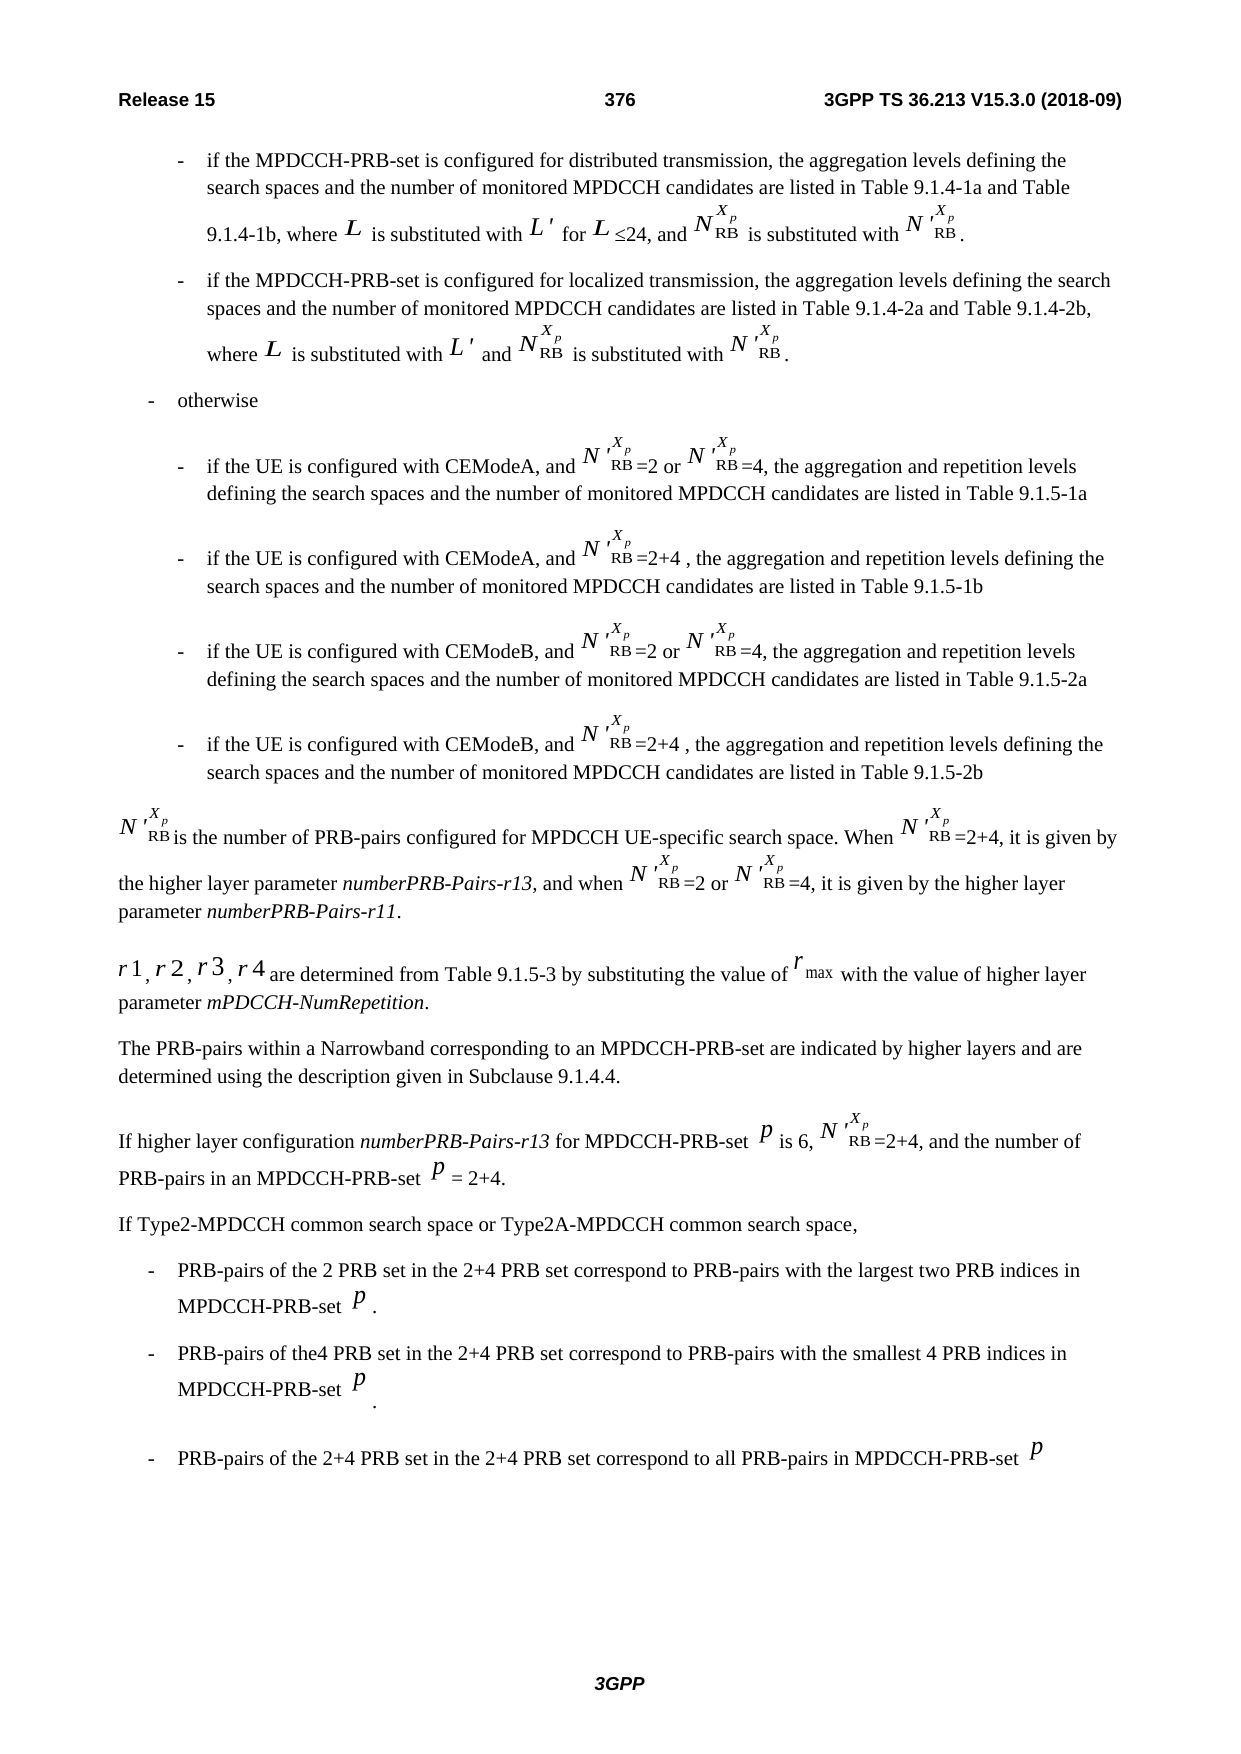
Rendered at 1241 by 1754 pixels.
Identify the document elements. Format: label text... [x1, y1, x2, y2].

text is the number of PRB-pairs configured for MPDCCH UE-specific search space. When =2+4, it is given by the higher layer parameter numberPRB-Pairs-r13, and when =2 or =4, it is given by the higher layer parameter numberPRB-Pairs-r11. [118, 806, 1122, 923]
text - if the UE is configured with CEModeB, and =2+4 , the aggregation and repetition levels defining the search spaces and the number of monitored MPDCCH candidates are listed in Table 9.1.5-2b [177, 713, 1122, 784]
text The PRB-pairs within a Narrowband corresponding to an MPDCCH-PRB-set are indicated by higher layers and are determined using the description given in Subclause 9.1.4.4. [118, 1036, 1122, 1088]
text - if the MPDCCH-PRB-set is configured for distributed transmission, the aggregation levels defining the search spaces and the number of monitored MPDCCH candidates are listed in Table 9.1.4-1a and Table 9.1.4-1b, where is substituted with for ≤24, and is substituted with . [177, 147, 1122, 246]
text - PRB-pairs of the4 PRB set in the 2+4 PRB set correspond to PRB-pairs with the smallest 4 PRB indices in MPDCCH-PRB-set . [148, 1341, 1122, 1413]
text - if the UE is configured with CEModeA, and =2 or =4, the aggregation and repetition levels defining the search spaces and the number of monitored MPDCCH candidates are listed in Table 9.1.5-1a [177, 435, 1122, 505]
text - if the UE is configured with CEModeA, and =2+4 , the aggregation and repetition levels defining the search spaces and the number of monitored MPDCCH candidates are listed in Table 9.1.5-1b [177, 527, 1122, 598]
text If higher layer configuration numberPRB-Pairs-r13 for MPDCCH-PRB-set is 6, =2+4, and the number of PRB-pairs in an MPDCCH-PRB-set = 2+4. [118, 1110, 1122, 1189]
text - if the MPDCCH-PRB-set is configured for localized transmission, the aggregation levels defining the search spaces and the number of monitored MPDCCH candidates are listed in Table 9.1.4-2a and Table 9.1.4-2b, where is substituted with and is substituted with . [177, 268, 1122, 366]
text - otherwise [148, 388, 1122, 412]
text , , , are determined from Table 9.1.5-3 by substituting the value of with the value of higher layer parameter mPDCCH-NumRepetition. [118, 945, 1122, 1014]
text If Type2-MPDCCH common search space or Type2A-MPDCCH common search space, [118, 1212, 1122, 1236]
text - PRB-pairs of the 2 PRB set in the 2+4 PRB set correspond to PRB-pairs with the largest two PRB indices in MPDCCH-PRB-set . [148, 1258, 1122, 1318]
text - if the UE is configured with CEModeB, and =2 or =4, the aggregation and repetition levels defining the search spaces and the number of monitored MPDCCH candidates are listed in Table 9.1.5-2a [177, 620, 1122, 691]
text - PRB-pairs of the 2+4 PRB set in the 2+4 PRB set correspond to all PRB-pairs in MPDCCH-PRB-set [148, 1437, 1122, 1470]
